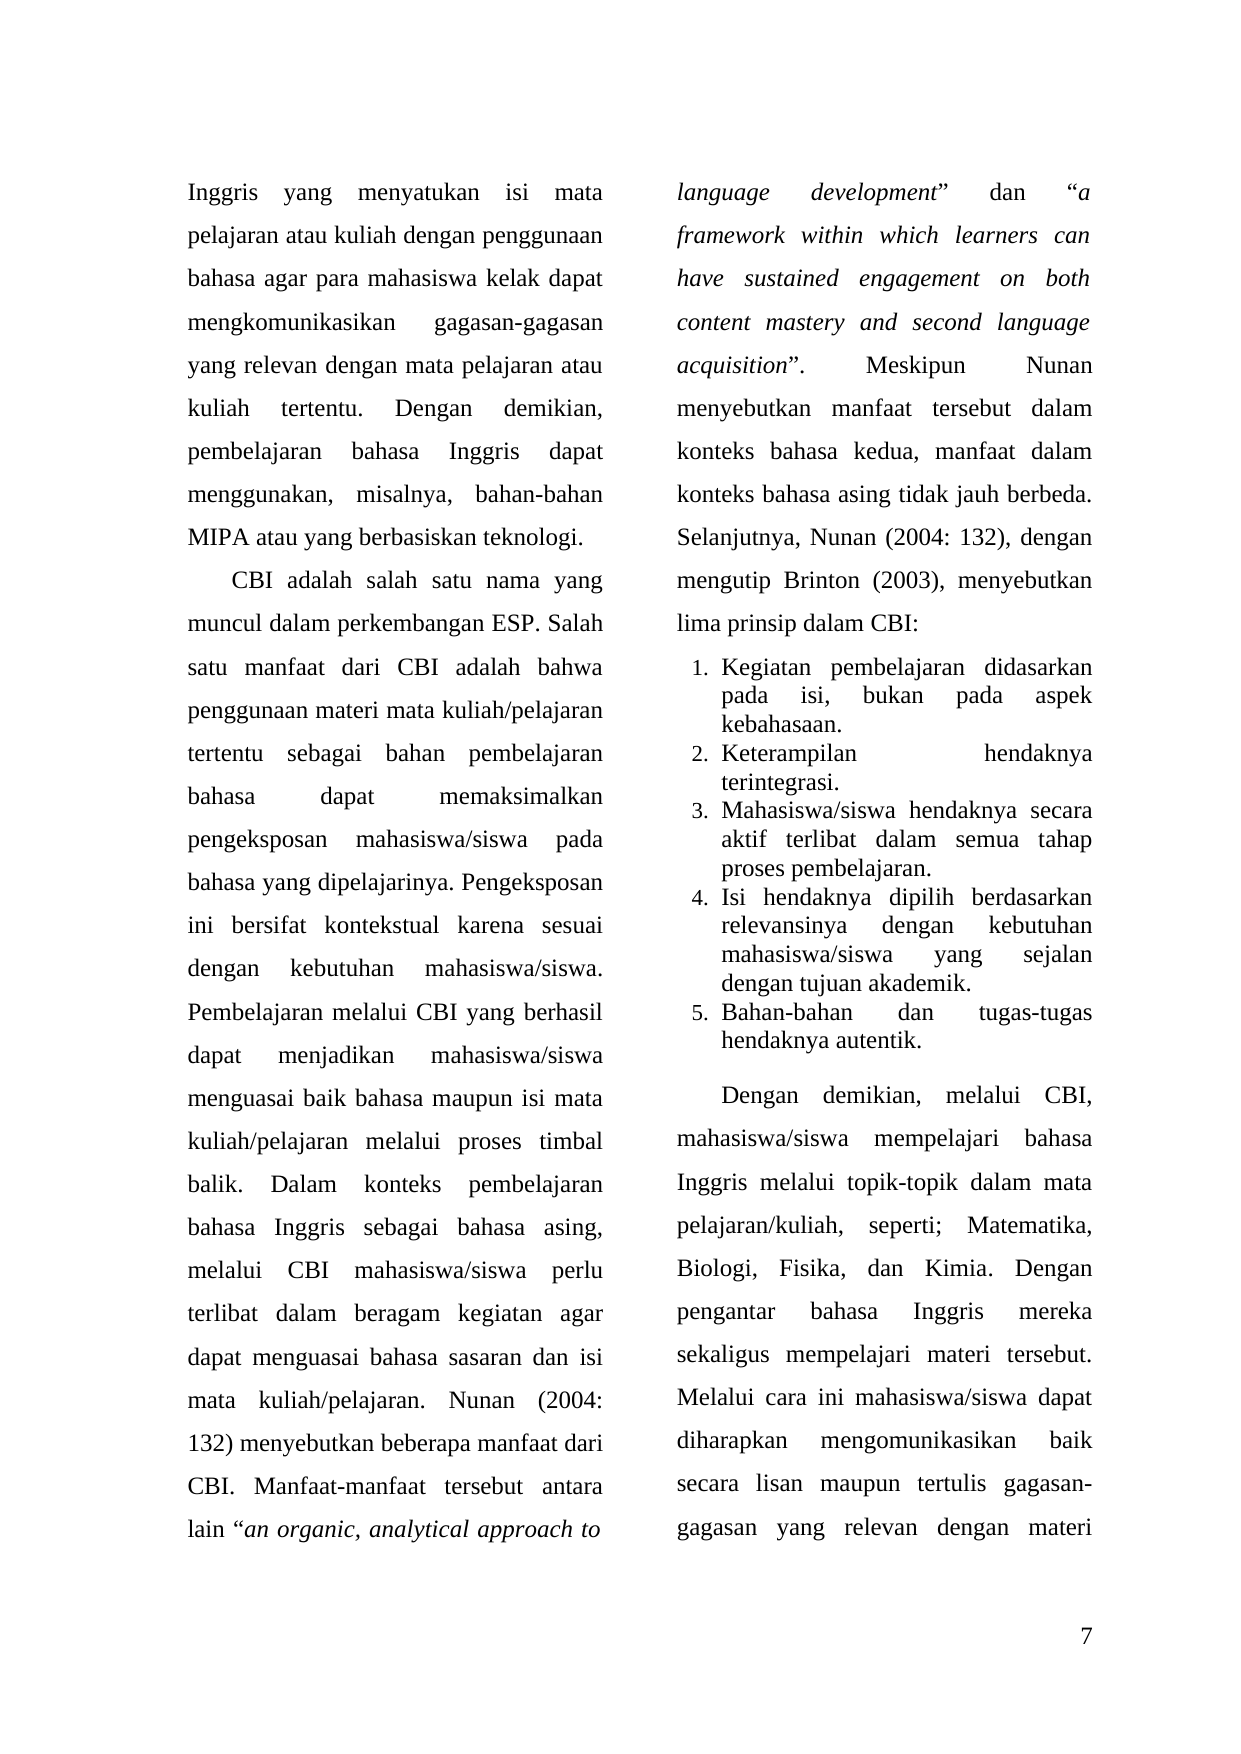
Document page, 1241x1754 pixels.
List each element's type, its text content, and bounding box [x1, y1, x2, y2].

list Kegiatan pembelajaran didasarkan pada isi, bukan pada aspek kebahasaan. [691, 652, 1093, 738]
list Bahan-bahan dan tugas-tugas hendaknya autentik. [691, 997, 1093, 1054]
text CBI adalah salah satu nama yang muncul dalam perkembangan ESP. Salah satu manfaat dari CBI adalah bahwa penggunaan materi mata kuliah/pelajaran tertentu sebagai bahan pembelajaran bahasa dapat memaksimalkan pengeksposan mahasiswa/siswa pada bahasa yang dipelajarinya. Pengeksposan ini bersifat kontekstual karena sesuai dengan kebutuhan mahasiswa/siswa. Pembelajaran melalui CBI yang berhasil dapat menjadikan mahasiswa/siswa menguasai baik bahasa maupun isi mata kuliah/pelajaran melalui proses timbal balik. Dalam konteks pembelajaran bahasa Inggris sebagai bahasa asing, melalui CBI mahasiswa/siswa perlu terlibat dalam beragam kegiatan agar dapat menguasai bahasa sasaran dan isi mata kuliah/pelajaran. Nunan (2004: 132) menyebutkan beberapa manfaat dari CBI. Manfaat-manfaat tersebut antara lain “an organic, analytical approach to language development” dan “a framework within which learners can have sustained engagement on both content mastery and second language acquisition”. Meskipun Nunan menyebutkan manfaat tersebut dalam konteks bahasa kedua, manfaat dalam konteks bahasa asing tidak jauh berbeda. Selanjutnya, Nunan (2004: 132), dengan mengutip Brinton (2003), menyebutkan lima prinsip dalam CBI: [677, 177, 1093, 637]
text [187, 177, 603, 551]
list Mahasiswa/siswa hendaknya secara aktif terlibat dalam semua tahap proses pembelajaran. [691, 795, 1093, 882]
text CBI adalah salah satu nama yang muncul dalam perkembangan ESP. Salah satu manfaat dari CBI adalah bahwa penggunaan materi mata kuliah/pelajaran tertentu sebagai bahan pembelajaran bahasa dapat memaksimalkan pengeksposan mahasiswa/siswa pada bahasa yang dipelajarinya. Pengeksposan ini bersifat kontekstual karena sesuai dengan kebutuhan mahasiswa/siswa. Pembelajaran melalui CBI yang berhasil dapat menjadikan mahasiswa/siswa menguasai baik bahasa maupun isi mata kuliah/pelajaran melalui proses timbal balik. Dalam konteks pembelajaran bahasa Inggris sebagai bahasa asing, melalui CBI mahasiswa/siswa perlu terlibat dalam beragam kegiatan agar dapat menguasai bahasa sasaran dan isi mata kuliah/pelajaran. Nunan (2004: 132) menyebutkan beberapa manfaat dari CBI. Manfaat-manfaat tersebut antara lain “an organic, analytical approach to language development” dan “a framework within which learners can have sustained engagement on both content mastery and second language acquisition”. Meskipun Nunan menyebutkan manfaat tersebut dalam konteks bahasa kedua, manfaat dalam konteks bahasa asing tidak jauh berbeda. Selanjutnya, Nunan (2004: 132), dengan mengutip Brinton (2003), menyebutkan lima prinsip dalam CBI: [187, 565, 603, 1543]
list Isi hendaknya dipilih berdasarkan relevansinya dengan kebutuhan mahasiswa/siswa yang sejalan dengan tujuan akademik. [691, 882, 1093, 997]
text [677, 1080, 1093, 1540]
list Keterampilan hendaknya terintegrasi. [691, 738, 1093, 795]
